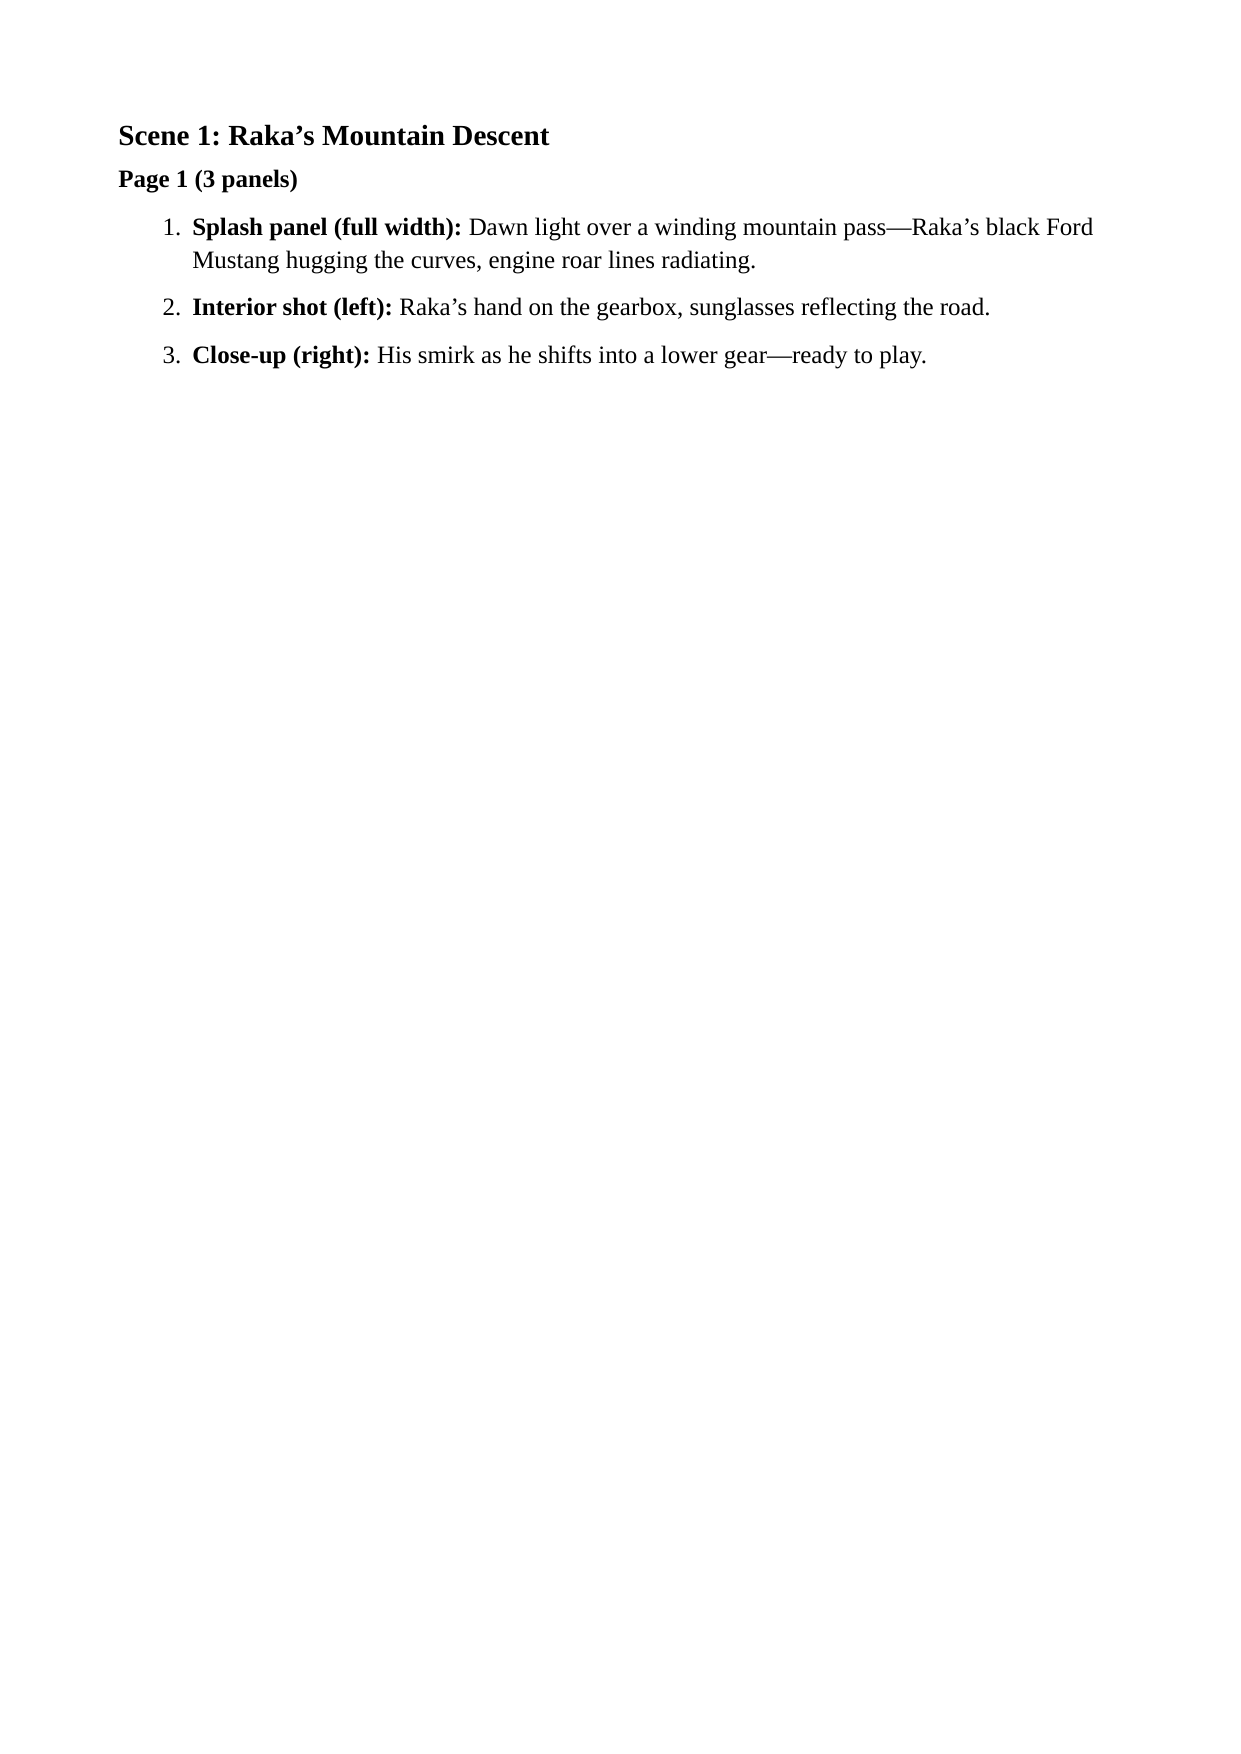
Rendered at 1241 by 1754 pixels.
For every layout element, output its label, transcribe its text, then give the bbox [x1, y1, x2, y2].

list Splash panel (full width): Dawn light over a winding mountain pass—Raka’s black Ford Mustang hugging the curves, engine roar lines radiating. [162, 212, 1122, 273]
list Interior shot (left): Raka’s hand on the gearbox, sunglasses reflecting the road. [162, 292, 1122, 321]
list Close-up (right): His smirk as he shifts into a lower gear—ready to play. [162, 340, 1122, 369]
subtitle Scene 1: Raka’s Mountain Descent [118, 118, 1122, 152]
text Page 1 (3 panels) [118, 164, 1122, 193]
